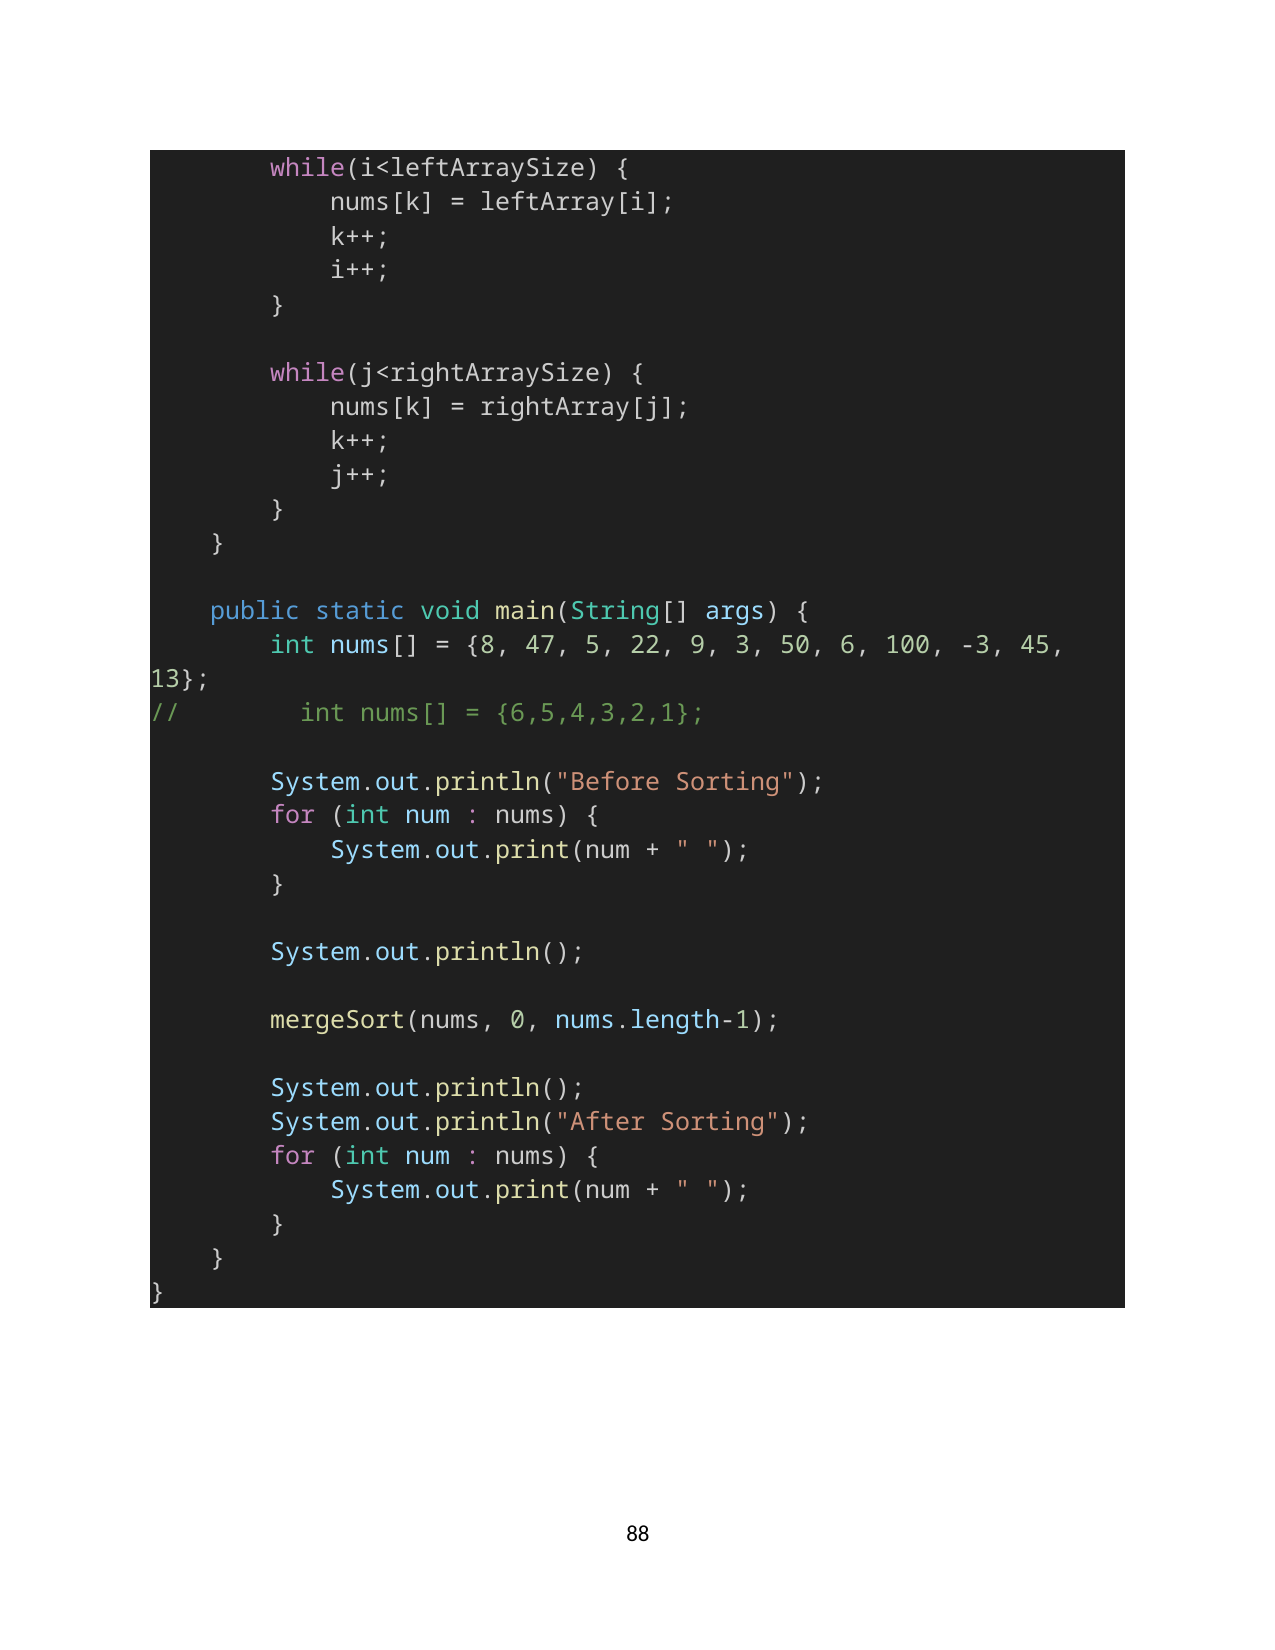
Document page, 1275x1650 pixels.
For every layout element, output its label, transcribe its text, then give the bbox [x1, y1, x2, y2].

text System.out.println(); [150, 1070, 1125, 1104]
text mergeSort(nums, 0, nums.length-1); [150, 1002, 1125, 1036]
text k++; [150, 218, 1125, 252]
text for (int num : nums) { [150, 1138, 1125, 1172]
text nums[k] = leftArray[i]; [150, 184, 1125, 218]
text } [150, 1206, 1125, 1240]
text } [150, 1240, 1125, 1274]
text for (int num : nums) { [150, 797, 1125, 831]
text // int nums[] = {6,5,4,3,2,1}; [150, 695, 1125, 729]
text while(i<leftArraySize) { [150, 150, 1125, 184]
text i++; [150, 252, 1125, 286]
text while(j<rightArraySize) { [150, 354, 1125, 388]
text k++; [150, 422, 1125, 457]
text System.out.println("After Sorting"); [150, 1104, 1125, 1138]
text System.out.println("Before Sorting"); [150, 763, 1125, 797]
text } [150, 491, 1125, 525]
text nums[k] = rightArray[j]; [150, 388, 1125, 422]
text j++; [150, 457, 1125, 491]
text System.out.print(num + " "); [150, 1172, 1125, 1206]
text System.out.println(); [150, 933, 1125, 967]
text } [150, 525, 1125, 559]
text } [150, 865, 1125, 899]
text System.out.print(num + " "); [150, 831, 1125, 865]
text } [150, 286, 1125, 320]
text int nums[] = {8, 47, 5, 22, 9, 3, 50, 6, 100, -3, 45, 13}; [150, 627, 1125, 695]
text } [150, 1274, 1125, 1308]
text public static void main(String[] args) { [150, 593, 1125, 627]
